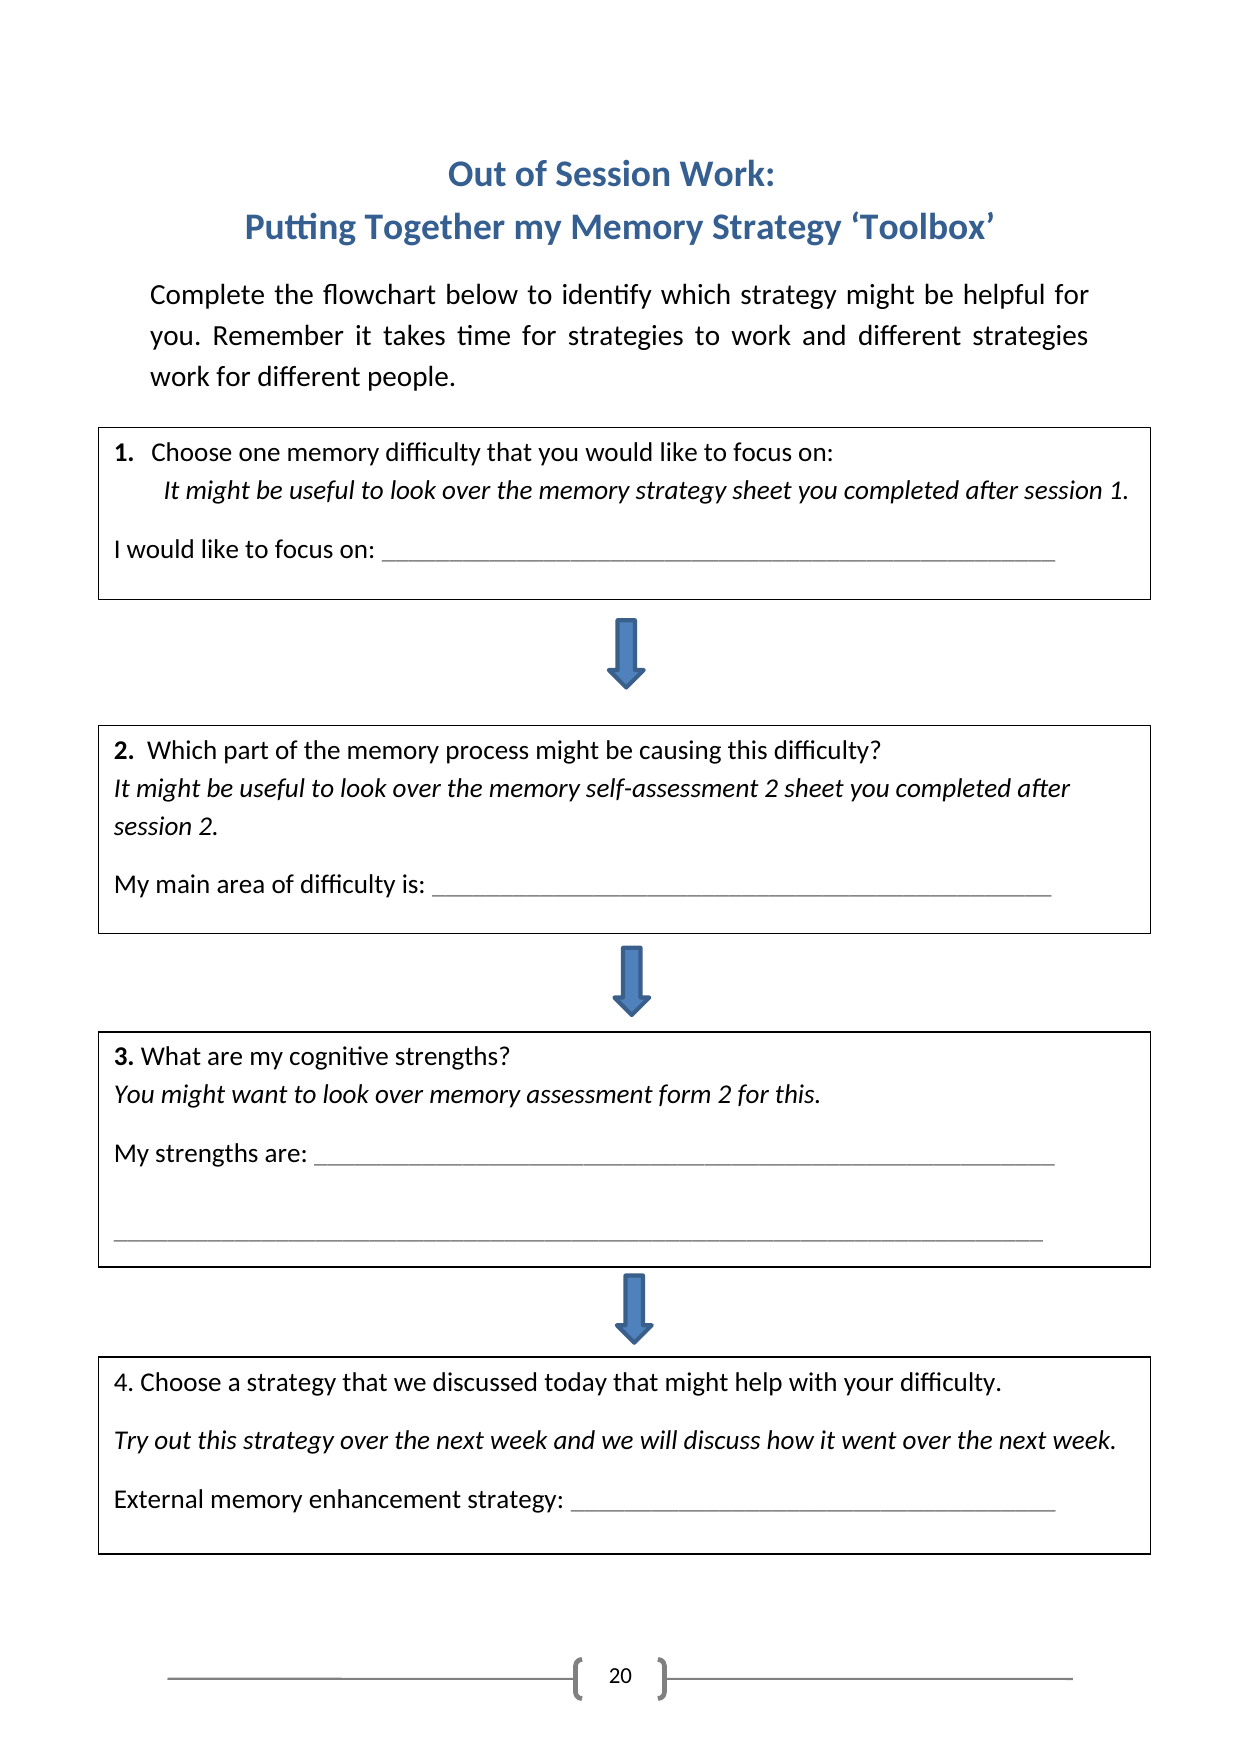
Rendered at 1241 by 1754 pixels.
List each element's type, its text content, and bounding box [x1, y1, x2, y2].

text Complete the flowchart below to identify which strategy might be helpful for you. Remember it takes time for strategies to work and different strategies work for different people. [150, 276, 1090, 394]
text Out of Session Work: Putting Together my Memory Strategy ‘Toolbox’ [150, 150, 1090, 248]
